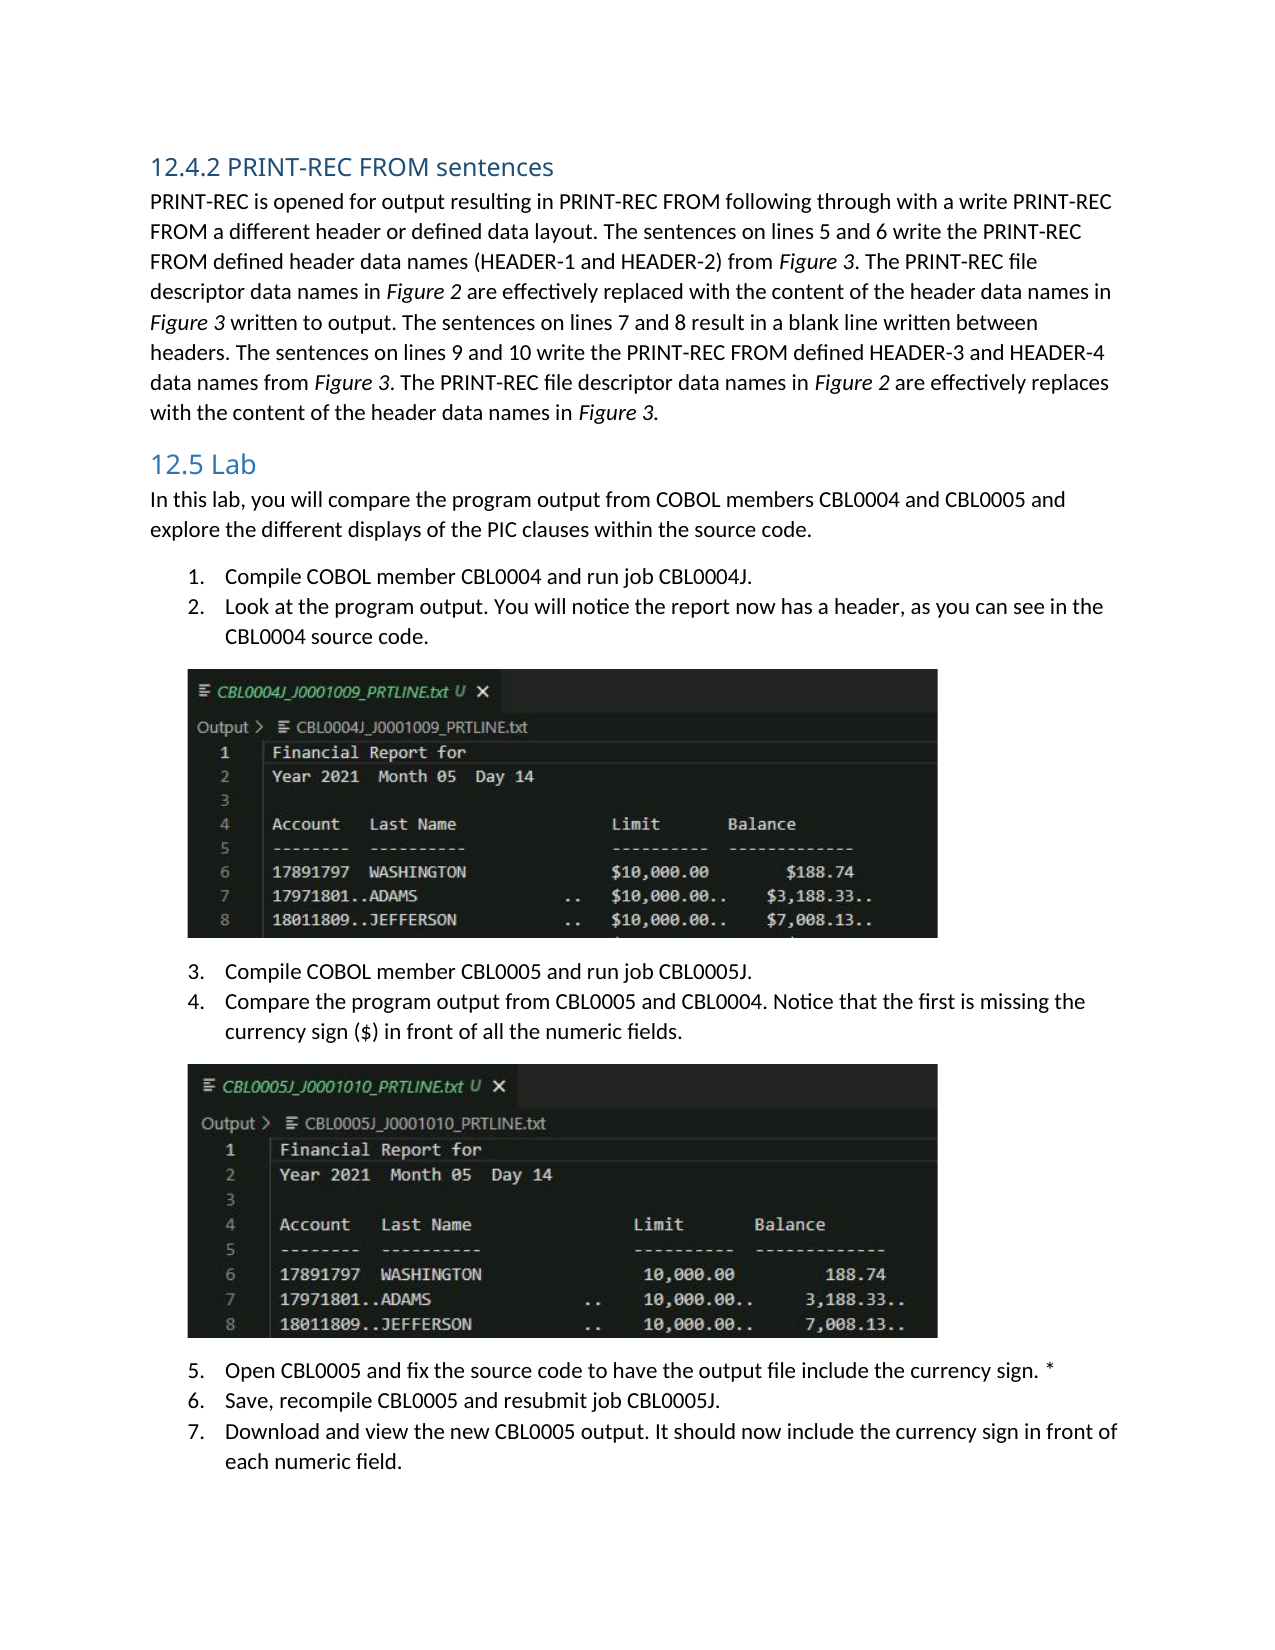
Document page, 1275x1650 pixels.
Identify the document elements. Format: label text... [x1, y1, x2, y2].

list Compile COBOL member CBL0005 and run job CBL0005J. [187, 957, 1125, 985]
list Open CBL0005 and fix the source code to have the output file include the currency sign. * [187, 1356, 1125, 1384]
subtitle 12.5 Lab [150, 445, 1125, 482]
list Compile COBOL member CBL0004 and run job CBL0004J. [187, 562, 1125, 590]
text In this lab, you will compare the program output from COBOL members CBL0004 and CBL0005 and explore the different displays of the PIC clauses within the source code. [150, 485, 1125, 543]
text PRINT-REC is opened for output resulting in PRINT-REC FROM following through with a write PRINT-REC FROM a different header or defined data layout. The sentences on lines 5 and 6 write the PRINT-REC FROM defined header data names (HEADER-1 and HEADER-2) from Figure 3. The PRINT-REC file descriptor data names in Figure 2 are effectively replaced with the content of the header data names in Figure 3 written to output. The sentences on lines 7 and 8 result in a blank line written between headers. The sentences on lines 9 and 10 write the PRINT-REC FROM defined HEADER-3 and HEADER-4 data names from Figure 3. The PRINT-REC file descriptor data names in Figure 2 are effectively replaces with the content of the header data names in Figure 3. [150, 187, 1125, 426]
list Look at the program output. You will notice the report now has a header, as you can see in the CBL0004 source code. [187, 592, 1125, 650]
list Download and view the new CBL0005 output. It should now include the currency sign in front of each numeric field. [187, 1417, 1125, 1475]
list Compare the program output from CBL0005 and CBL0004. Notice that the first is missing the currency sign ($) in front of all the numeric fields. [187, 987, 1125, 1045]
picture [187, 1064, 938, 1338]
subtitle 12.4.2 PRINT-REC FROM sentences [150, 150, 1125, 184]
picture [187, 669, 938, 938]
list Save, recompile CBL0005 and resubmit job CBL0005J. [187, 1387, 1125, 1415]
